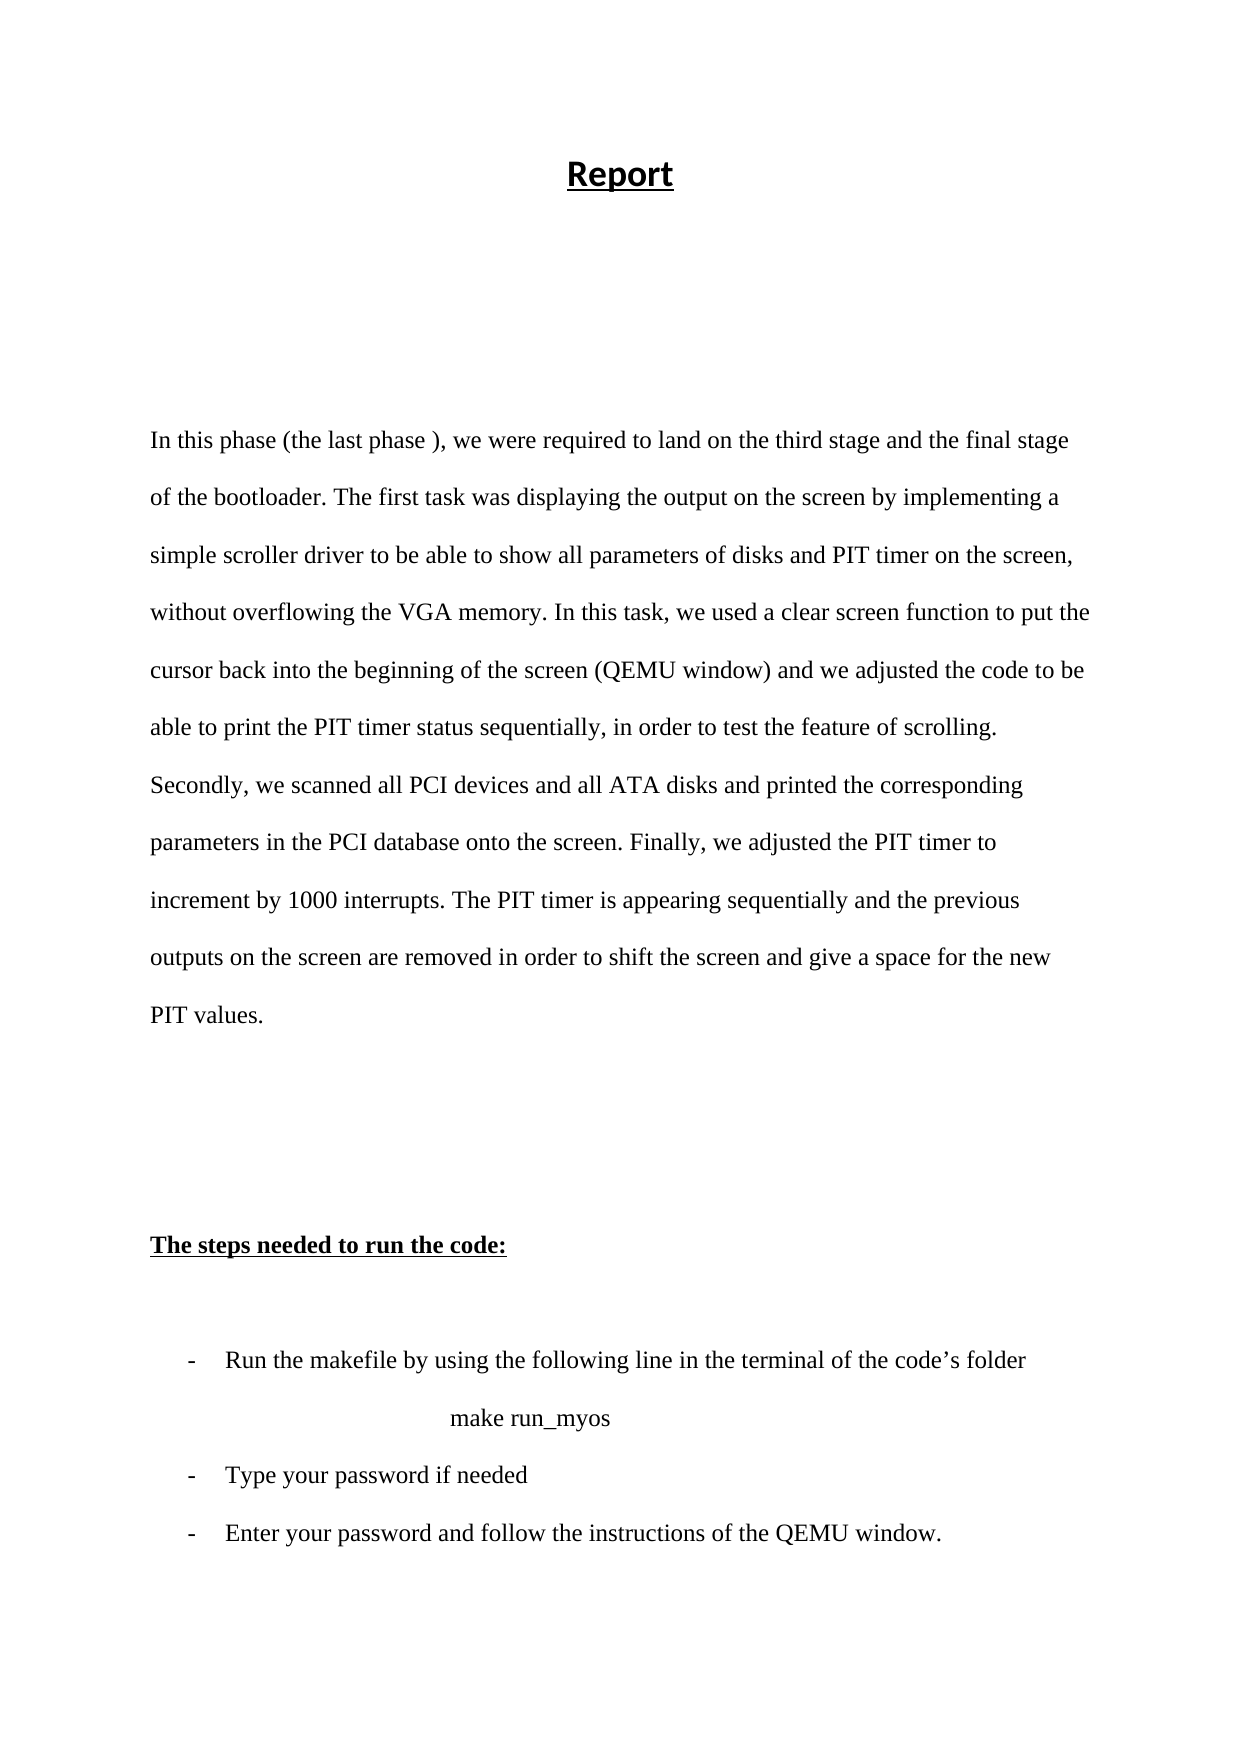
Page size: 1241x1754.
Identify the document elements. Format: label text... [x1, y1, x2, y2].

text Report [150, 150, 1090, 196]
list Run the makefile by using the following line in the terminal of the code’s folder [187, 1346, 1090, 1374]
list Type your password if needed [187, 1461, 1090, 1489]
text In this phase (the last phase ), we were required to land on the third stage and the final stage of the bootloader. The first task was displaying the output on the screen by implementing a simple scroller driver to be able to show all parameters of disks and PIT timer on the screen, without overflowing the VGA memory. In this task, we used a clear screen function to put the cursor back into the beginning of the screen (QEMU window) and we adjusted the code to be able to print the PIT timer status sequentially, in order to test the feature of scrolling. Secondly, we scanned all PCI devices and all ATA disks and printed the corresponding parameters in the PCI database onto the screen. Finally, we adjusted the PIT timer to increment by 1000 interrupts. The PIT timer is appearing sequentially and the previous outputs on the screen are removed in order to shift the screen and give a space for the new PIT values. [150, 425, 1090, 1029]
list Enter your password and follow the instructions of the QEMU window. [187, 1518, 1090, 1547]
text The steps needed to run the code: [150, 1231, 1090, 1259]
list make run_myos [450, 1403, 1090, 1432]
